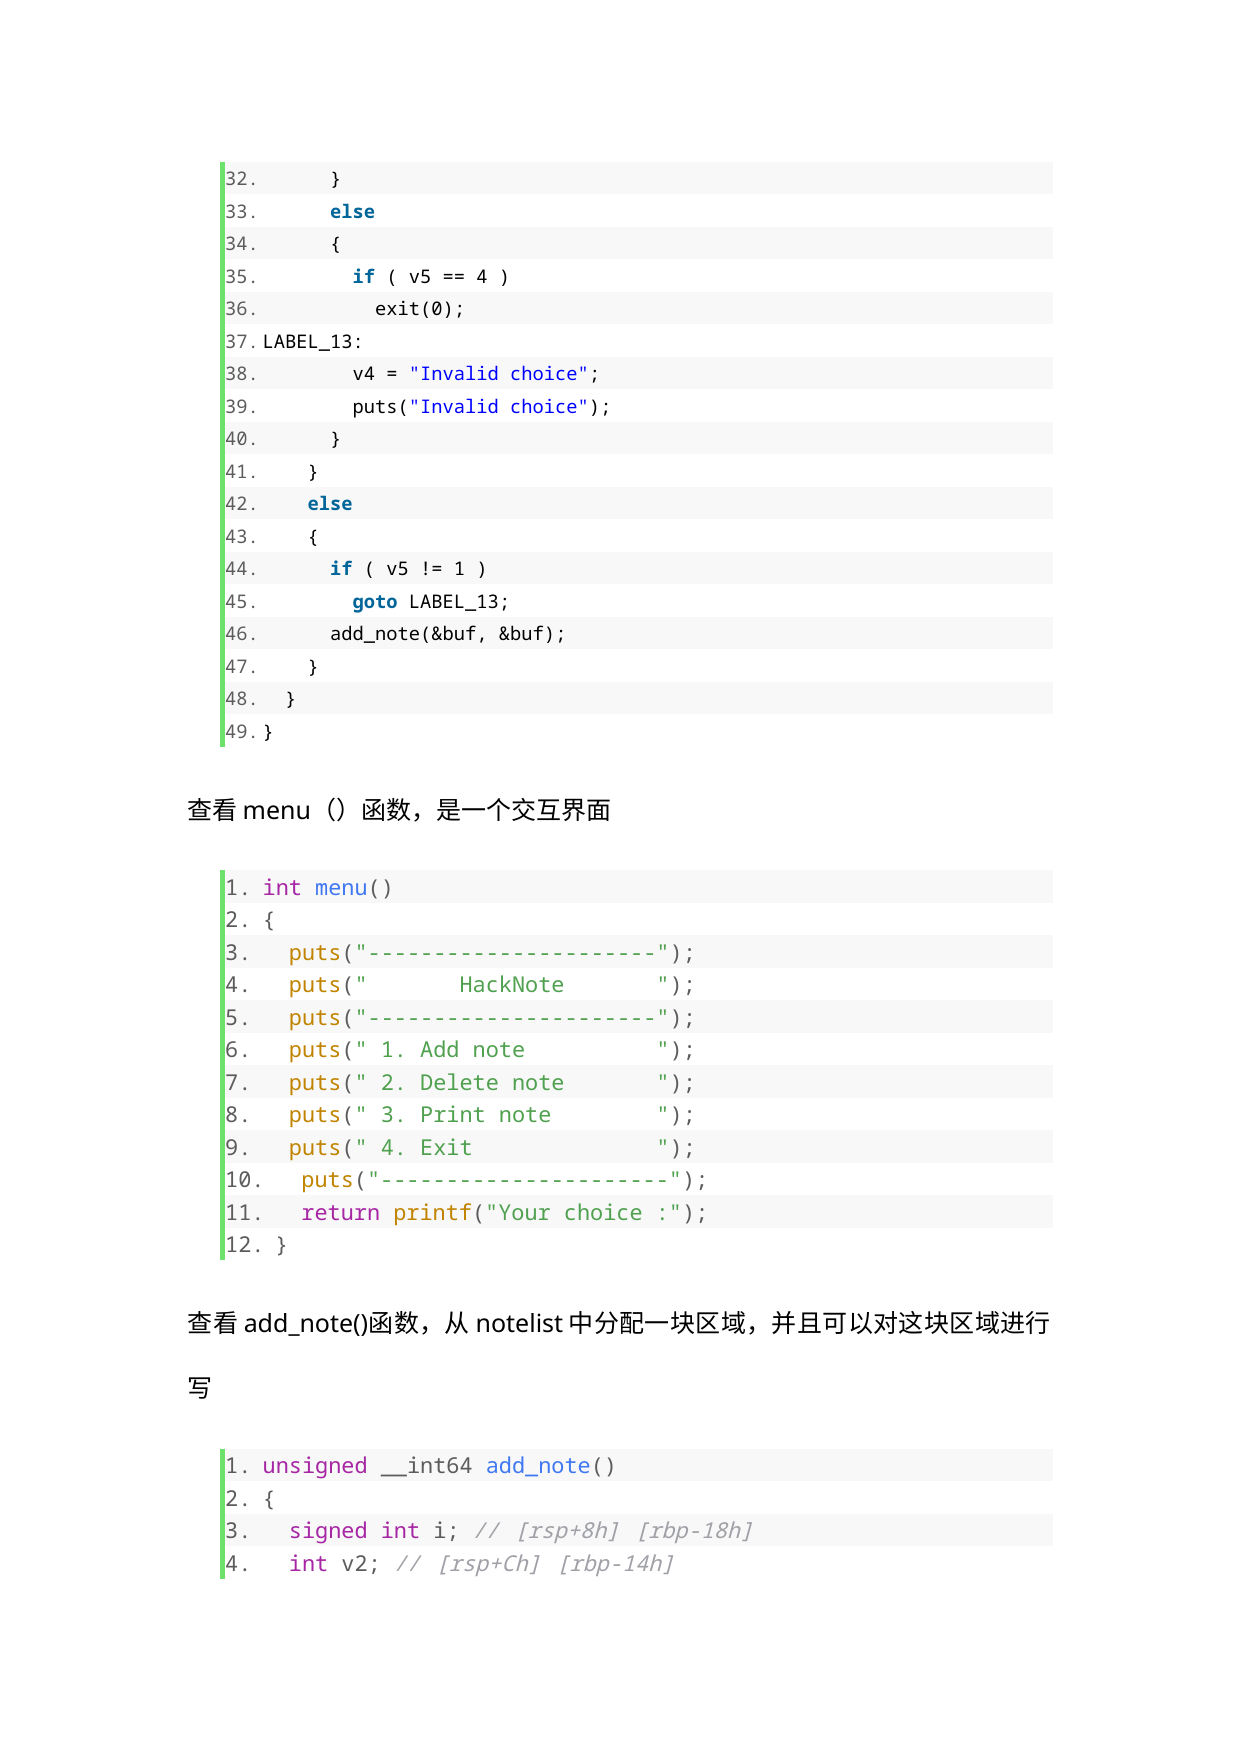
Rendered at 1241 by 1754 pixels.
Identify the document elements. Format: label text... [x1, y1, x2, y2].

list v4 = "Invalid choice"; [225, 357, 1053, 389]
list if ( v5 == 4 ) [225, 259, 1053, 292]
list add_note(&buf, &buf); [225, 617, 1053, 649]
list LABEL_13: [225, 324, 1053, 357]
list { [225, 227, 1053, 259]
list { [225, 519, 1053, 552]
list unsigned __int64 add_note() [225, 1449, 1053, 1481]
list else [225, 194, 1053, 227]
list } [225, 454, 1053, 487]
list if ( v5 != 1 ) [225, 552, 1053, 584]
list puts(" 4. Exit "); [225, 1130, 1053, 1163]
list goto LABEL_13; [225, 584, 1053, 617]
list return printf("Your choice :"); [225, 1195, 1053, 1228]
list { [225, 903, 1053, 935]
list puts(" HackNote "); [225, 968, 1053, 1000]
list } [225, 422, 1053, 454]
text 查看menu（）函数，是一个交互界面 [187, 776, 1053, 841]
list int v2; // [rsp+Ch] [rbp-14h] [225, 1546, 1053, 1579]
list signed int i; // [rsp+8h] [rbp-18h] [225, 1514, 1053, 1546]
list exit(0); [225, 292, 1053, 324]
list puts(" 1. Add note "); [225, 1033, 1053, 1065]
list puts("----------------------"); [225, 935, 1053, 968]
list puts(" 2. Delete note "); [225, 1065, 1053, 1098]
text 查看add_note()函数，从notelist中分配一块区域，并且可以对这块区域进行写 [187, 1289, 1053, 1419]
list } [225, 649, 1053, 682]
list puts("Invalid choice"); [225, 389, 1053, 422]
list puts("----------------------"); [225, 1163, 1053, 1195]
list puts("----------------------"); [225, 1000, 1053, 1033]
list { [225, 1481, 1053, 1514]
list } [225, 714, 1053, 747]
list else [225, 487, 1053, 519]
list } [225, 1228, 1053, 1260]
list puts(" 3. Print note "); [225, 1098, 1053, 1130]
list } [225, 162, 1053, 194]
list } [225, 682, 1053, 714]
list int menu() [225, 870, 1053, 903]
